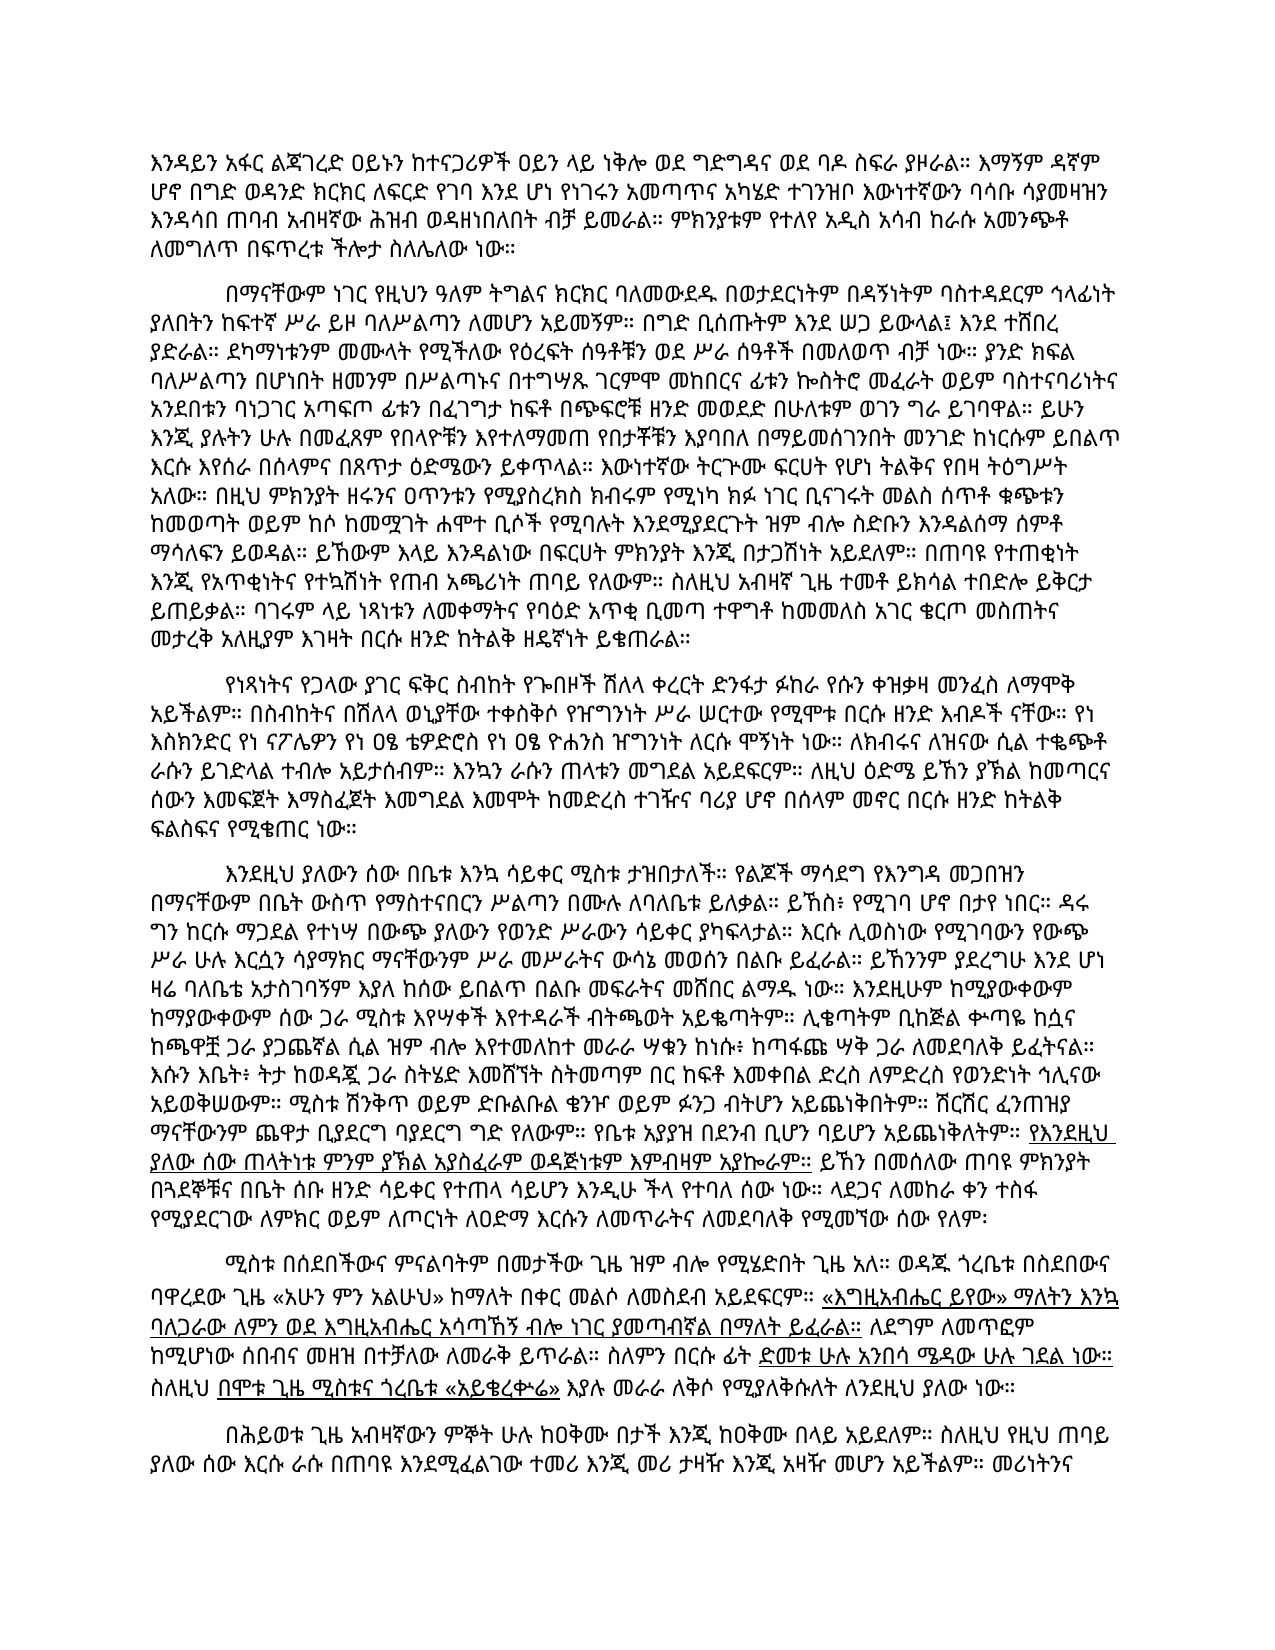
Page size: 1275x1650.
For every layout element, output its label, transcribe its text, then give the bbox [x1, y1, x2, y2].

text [150, 150, 1125, 263]
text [150, 1422, 1125, 1478]
text በማናቸውም ነገር የዚህን ዓለም ትግልና ክርክር ባለመውደዱ በወታደርነትም በዳኝነትም ባስተዳደርም ኅላፊነት ያለበትን ከፍተኛ ሥራ ይዞ ባለሥልጣን ለመሆን አይመኝም። በግድ ቢሰጡትም እንደ ሠጋ ይውላል፤ እንደ ተሸበረ ያድራል። ደካማነቱንም መሙላት የሚችለው የዕረፍት ሰዓቶቹን ወደ ሥራ ሰዓቶች በመለወጥ ብቻ ነው። ያንድ ክፍል ባለሥልጣን በሆነበት ዘመንም በሥልጣኑና በተግሣጹ ገርምሞ መከበርና ፊቱን ኰስትሮ መፈራት ወይም ባስተናባሪነትና አንደበቱን ባነጋገር አጣፍጦ ፊቱን በፈገግታ ከፍቶ በጭፍሮቹ ዘንድ መወደድ በሁለቱም ወገን ግራ ይገባዋል። ይሁን እንጂ ያሉትን ሁሉ በመፈጸም የበላዮቹን እየተለማመጠ የበታቾቹን እያባበለ በማይመሰገንበት መንገድ ከነርሱም ይበልጥ እርሱ እየሰራ በሰላምና በጸጥታ ዕድሜውን ይቀጥላል። እውነተኛው ትርጕሙ ፍርሀት የሆነ ትልቅና የበዛ ትዕግሥት አለው። በዚህ ምክንያት ዘሩንና ዐጥንቱን የሚያስረክስ ክብሩም የሚነካ ክፉ ነገር ቢናገሩት መልስ ሰጥቶ ቁጭቱን ከመወጣት ወይም ከሶ ከመሟገት ሐሞተ ቢሶች የሚባሉት እንደሚያደርጉት ዝም ብሎ ስድቡን እንዳልሰማ ሰምቶ ማሳለፍን ይወዳል። ይኸውም እላይ እንዳልነው በፍርሀት ምክንያት እንጂ በታጋሽነት አይደለም። በጠባዩ የተጠቂነት እንጂ የአጥቂነትና የተኳሽነት የጠብ አጫሪነት ጠባይ የለውም። ስለዚህ አብዛኛ ጊዜ ተመቶ ይክሳል ተበድሎ ይቅርታ ይጠይቃል። ባገሩም ላይ ነጻነቱን ለመቀማትና የባዕድ አጥቂ ቢመጣ ተዋግቶ ከመመለስ አገር ቄርጦ መስጠትና መታረቅ አለዚያም እገዛት በርሱ ዘንድ ከትልቅ ዘዴኛነት ይቄጠራል። [150, 282, 1125, 653]
text የነጻነትና የጋላው ያገር ፍቅር ስብከት የጐበዞች ሽለላ ቀረርት ድንፋታ ፉከራ የሱን ቀዝቃዛ መንፈስ ለማሞቅ አይችልም። በስብከትና በሽለላ ወኒያቸው ተቀስቅሶ የዠግንነት ሥራ ሠርተው የሚሞቱ በርሱ ዘንድ እብዶች ናቸው። የነ እስክንድር የነ ናፖሌዎን የነ ዐፄ ቴዎድሮስ የነ ዐፄ ዮሐንስ ዠግንነት ለርሱ ሞኝነት ነው። ለክብሩና ለዝናው ሲል ተቈጭቶ ራሱን ይገድላል ተብሎ አይታሰብም። እንኳን ራሱን ጠላቱን መግደል አይደፍርም። ለዚህ ዕድሜ ይኸን ያኽል ከመጣርና ሰውን እመፍጀት እማስፈጀት እመግደል እመሞት ከመድረስ ተገዥና ባሪያ ሆኖ በሰላም መኖር በርሱ ዘንድ ከትልቅ ፍልስፍና የሚቄጠር ነው። [150, 672, 1125, 842]
text እንደዚህ ያለውን ሰው በቤቱ እንኳ ሳይቀር ሚስቱ ታዝበታለች። የልጆች ማሳደግ የእንግዳ መጋበዝን በማናቸውም በቤት ውስጥ የማስተናበርን ሥልጣን በሙሉ ለባለቤቱ ይለቃል። ይኸስ፥ የሚገባ ሆኖ በታየ ነበር። ዳሩ ግን ከርሱ ማጋደል የተነሣ በውጭ ያለውን የወንድ ሥራውን ሳይቀር ያካፍላታል። እርሱ ሊወስነው የሚገባውን የውጭ ሥራ ሁሉ እርሷን ሳያማክር ማናቸውንም ሥራ መሥራትና ውሳኔ መወሰን በልቡ ይፈራል። ይኸንንም ያደረግሁ እንደ ሆነ ዛሬ ባለቤቴ አታስገባኝም እያለ ከሰው ይበልጥ በልቡ መፍራትና መሸበር ልማዱ ነው። እንደዚሁም ከሚያውቀውም ከማያውቀውም ሰው ጋራ ሚስቱ እየሣቀች እየተዳራች ብትጫወት አይቈጣትም። ሊቄጣትም ቢከጅል ቍጣዬ ከሷና ከጫዋቿ ጋራ ያጋጨኛል ሲል ዝም ብሎ እየተመለከተ መራራ ሣቁን ከነሱ፥ ከጣፋጩ ሣቅ ጋራ ለመደባለቅ ይፈትናል። እሱን እቤት፥ ትታ ከወዳጇ ጋራ ስትሄድ እመሸኘት ስትመጣም በር ከፍቶ እመቀበል ድረስ ለምድረስ የወንድነት ኅሊናው አይወቅሠውም። ሚስቱ ሽንቅጥ ወይም ድቡልቡል ቄንዦ ወይም ፉንጋ ብትሆን አይጨነቅበትም። ሽርሽር ፈንጠዝያ ማናቸውንም ጨዋታ ቢያደርግ ባያደርግ ግድ የለውም። የቤቱ አያያዝ በደንብ ቢሆን ባይሆን አይጨነቅለትም። የእንደዚህ ያለው ሰው ጠላትነቱ ምንም ያኽል አያስፈራም ወዳጅነቱም እምብዛም አያኰራም። ይኸን በመሰለው ጠባዩ ምክንያት በጓደኞቹና በቤት ሰቡ ዘንድ ሳይቀር የተጠላ ሳይሆን እንዲሁ ችላ የተባለ ሰው ነው። ላደጋና ለመከራ ቀን ተስፋ የሚያደርገው ለምክር ወይም ለጦርነት ለዐድማ እርሱን ለመጥራትና ለመደባለቅ የሚመኘው ሰው የለም፡ [150, 861, 1125, 1233]
text ሚስቱ በሰደበችውና ምናልባትም በመታችው ጊዜ ዝም ብሎ የሚሄድበት ጊዜ አለ። ወዳጁ ጎረቤቱ በስደበውና ባዋረደው ጊዜ «አሁን ምን አልሁህ» ከማለት በቀር መልሶ ለመስደብ አይደፍርም። «እግዚአብሔር ይየው» ማለትን እንኳ ባለጋራው ለምን ወደ እግዚአብሔር አሳጣኸኝ ብሎ ነገር ያመጣብኛል በማለት ይፈራል። ለደግም ለመጥፎም ከሚሆነው ሰበብና መዘዝ በተቻለው ለመራቅ ይጥራል። ስለምን በርሱ ፊት ድመቱ ሁሉ አንበሳ ሜዳው ሁሉ ገደል ነው። ስለዚህ በሞቱ ጊዜ ሚስቱና ጎረቤቱ «አይቄረቍሬ» እያሉ መራራ ለቅሶ የሚያለቅሱለት ለንደዚህ ያለው ነው። [150, 1252, 1125, 1403]
